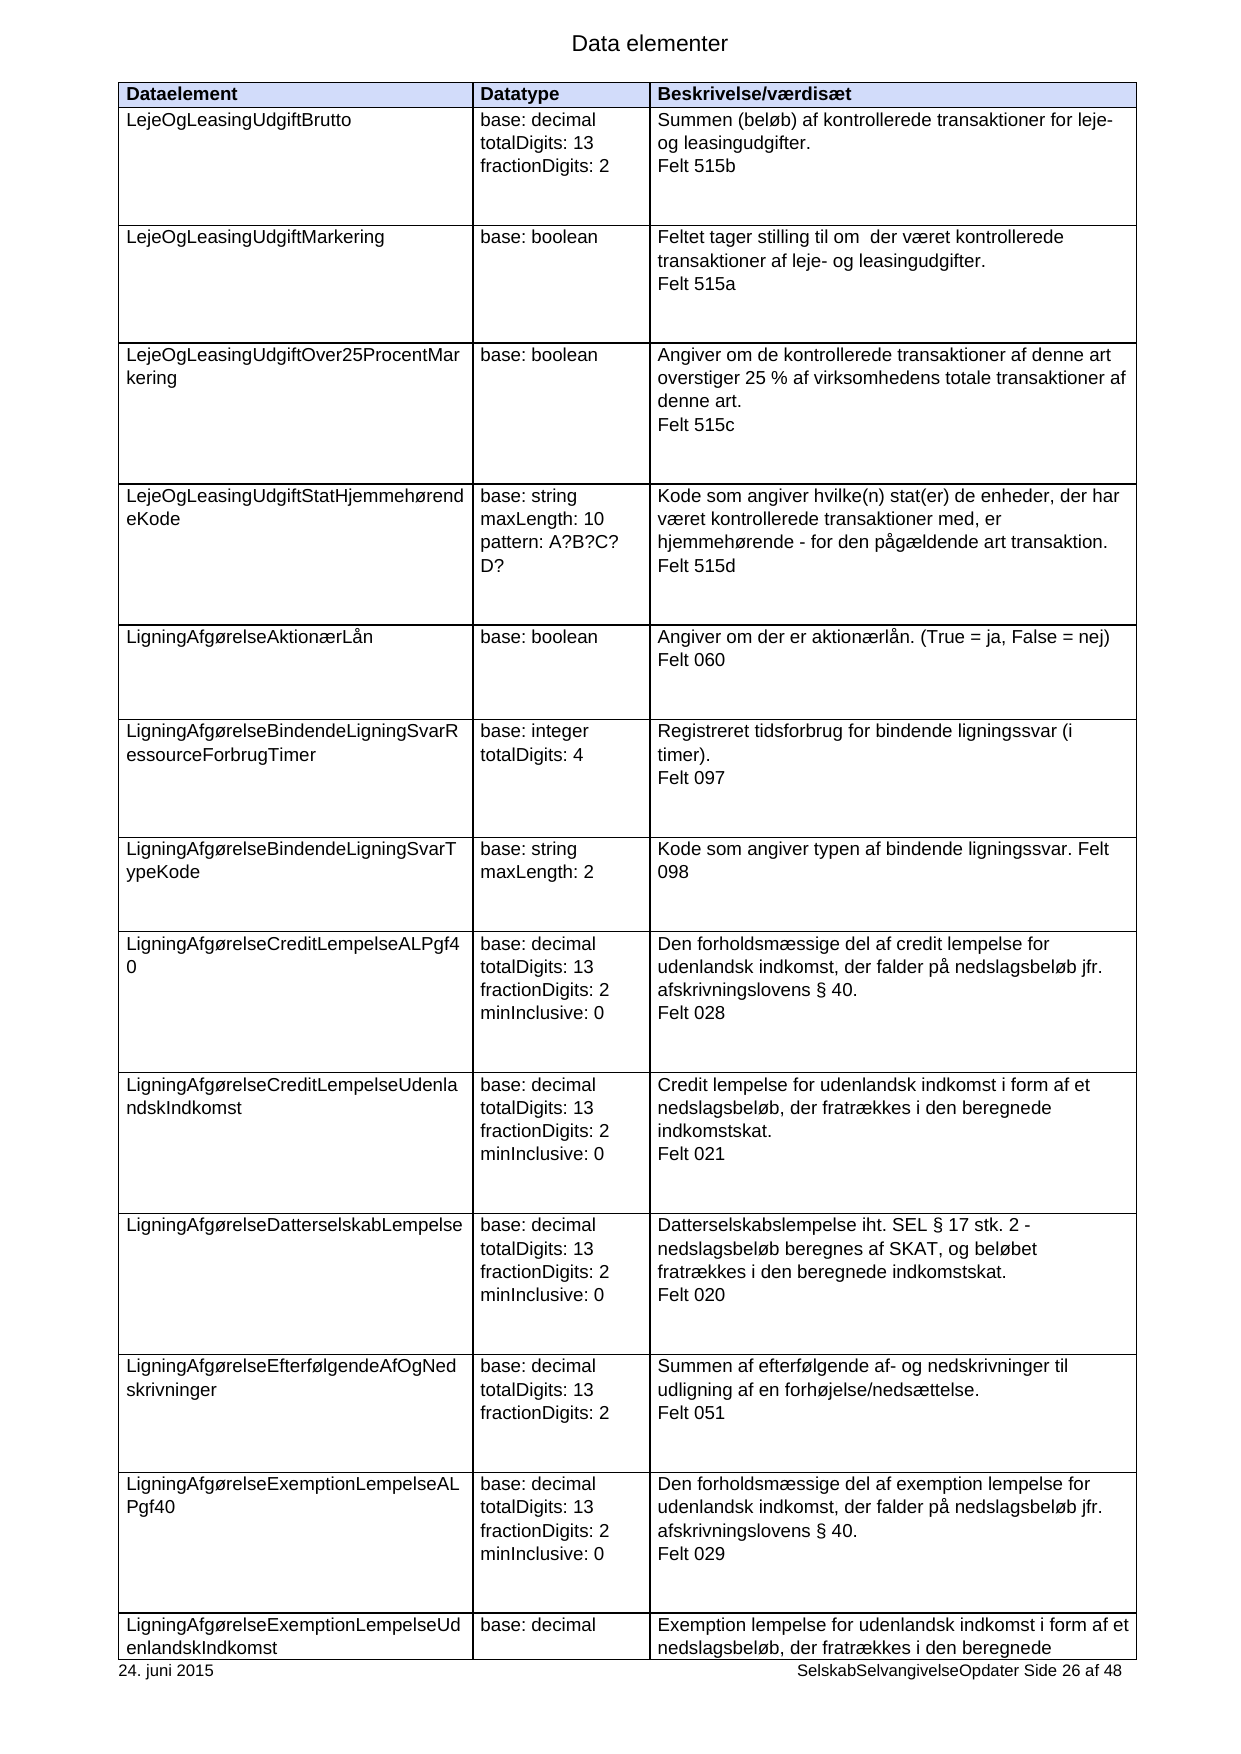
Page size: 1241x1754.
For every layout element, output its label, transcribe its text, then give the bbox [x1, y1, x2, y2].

table_cell LigningAfgørelseCreditLempelseALPgf40 [119, 932, 472, 1072]
table_cell LigningAfgørelseExemptionLempelseALPgf40 [119, 1473, 472, 1612]
table_cell base: decimal totalDigits: 13 fractionDigits: 2 minInclusive: 0 [474, 1073, 649, 1213]
table_cell base: decimal totalDigits: 13 fractionDigits: 2 [474, 108, 649, 224]
table_cell base: string maxLength: 10 pattern: A?B?C?D? [474, 485, 649, 624]
table_cell base: decimal totalDigits: 13 fractionDigits: 2 [474, 1355, 649, 1471]
table_cell base: boolean [474, 626, 649, 719]
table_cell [651, 1614, 1136, 1659]
table_cell Den forholdsmæssige del af credit lempelse for udenlandsk indkomst, der falder på nedslagsbeløb jfr. afskrivningslovens § 40. Felt 028 [651, 932, 1136, 1072]
table_cell Angiver om der er aktionærlån. (True = ja, False = nej) Felt 060 [651, 626, 1136, 719]
table_cell Summen (beløb) af kontrollerede transaktioner for leje- og leasingudgifter. Felt 515b [651, 108, 1136, 224]
table_cell base: decimal totalDigits: 13 fractionDigits: 2 minInclusive: 0 [474, 1214, 649, 1354]
table_cell base: string maxLength: 2 [474, 838, 649, 931]
table_cell Feltet tager stilling til om der været kontrollerede transaktioner af leje- og leasingudgifter. Felt 515a [651, 226, 1136, 342]
table_cell Kode som angiver typen af bindende ligningssvar. Felt 098 [651, 838, 1136, 931]
table_cell base: decimal totalDigits: 13 fractionDigits: 2 minInclusive: 0 [474, 932, 649, 1072]
table_header Datatype [474, 83, 649, 107]
table_cell base: integer totalDigits: 4 [474, 720, 649, 836]
table_cell LejeOgLeasingUdgiftOver25ProcentMarkering [119, 344, 472, 483]
table_header Beskrivelse/værdisæt [651, 83, 1136, 107]
table_header Dataelement [119, 83, 472, 107]
table_cell LigningAfgørelseBindendeLigningSvarTypeKode [119, 838, 472, 931]
table_cell Credit lempelse for udenlandsk indkomst i form af et nedslagsbeløb, der fratrækkes i den beregnede indkomstskat. Felt 021 [651, 1073, 1136, 1213]
table_cell base: boolean [474, 344, 649, 483]
table_cell LigningAfgørelseCreditLempelseUdenlandskIndkomst [119, 1073, 472, 1213]
table_cell Registreret tidsforbrug for bindende ligningssvar (i timer). Felt 097 [651, 720, 1136, 836]
table_cell Summen af efterfølgende af- og nedskrivninger til udligning af en forhøjelse/nedsættelse. Felt 051 [651, 1355, 1136, 1471]
table_cell LigningAfgørelseEfterfølgendeAfOgNedskrivninger [119, 1355, 472, 1471]
table_cell LejeOgLeasingUdgiftStatHjemmehørendeKode [119, 485, 472, 624]
table_cell LejeOgLeasingUdgiftMarkering [119, 226, 472, 342]
table_cell base: boolean [474, 226, 649, 342]
table_cell LigningAfgørelseAktionærLån [119, 626, 472, 719]
table_cell Datterselskabslempelse iht. SEL § 17 stk. 2 - nedslagsbeløb beregnes af SKAT, og beløbet fratrækkes i den beregnede indkomstskat. Felt 020 [651, 1214, 1136, 1354]
table_cell Den forholdsmæssige del af exemption lempelse for udenlandsk indkomst, der falder på nedslagsbeløb jfr. afskrivningslovens § 40. Felt 029 [651, 1473, 1136, 1612]
table_cell LejeOgLeasingUdgiftBrutto [119, 108, 472, 224]
table_cell LigningAfgørelseBindendeLigningSvarRessourceForbrugTimer [119, 720, 472, 836]
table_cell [474, 1473, 649, 1612]
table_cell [119, 1614, 472, 1659]
table_cell LigningAfgørelseDatterselskabLempelse [119, 1214, 472, 1354]
table_cell Angiver om de kontrollerede transaktioner af denne art overstiger 25 % af virksomhedens totale transaktioner af denne art. Felt 515c [651, 344, 1136, 483]
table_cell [474, 1614, 649, 1659]
table_cell Kode som angiver hvilke(n) stat(er) de enheder, der har været kontrollerede transaktioner med, er hjemmehørende - for den pågældende art transaktion. Felt 515d [651, 485, 1136, 624]
